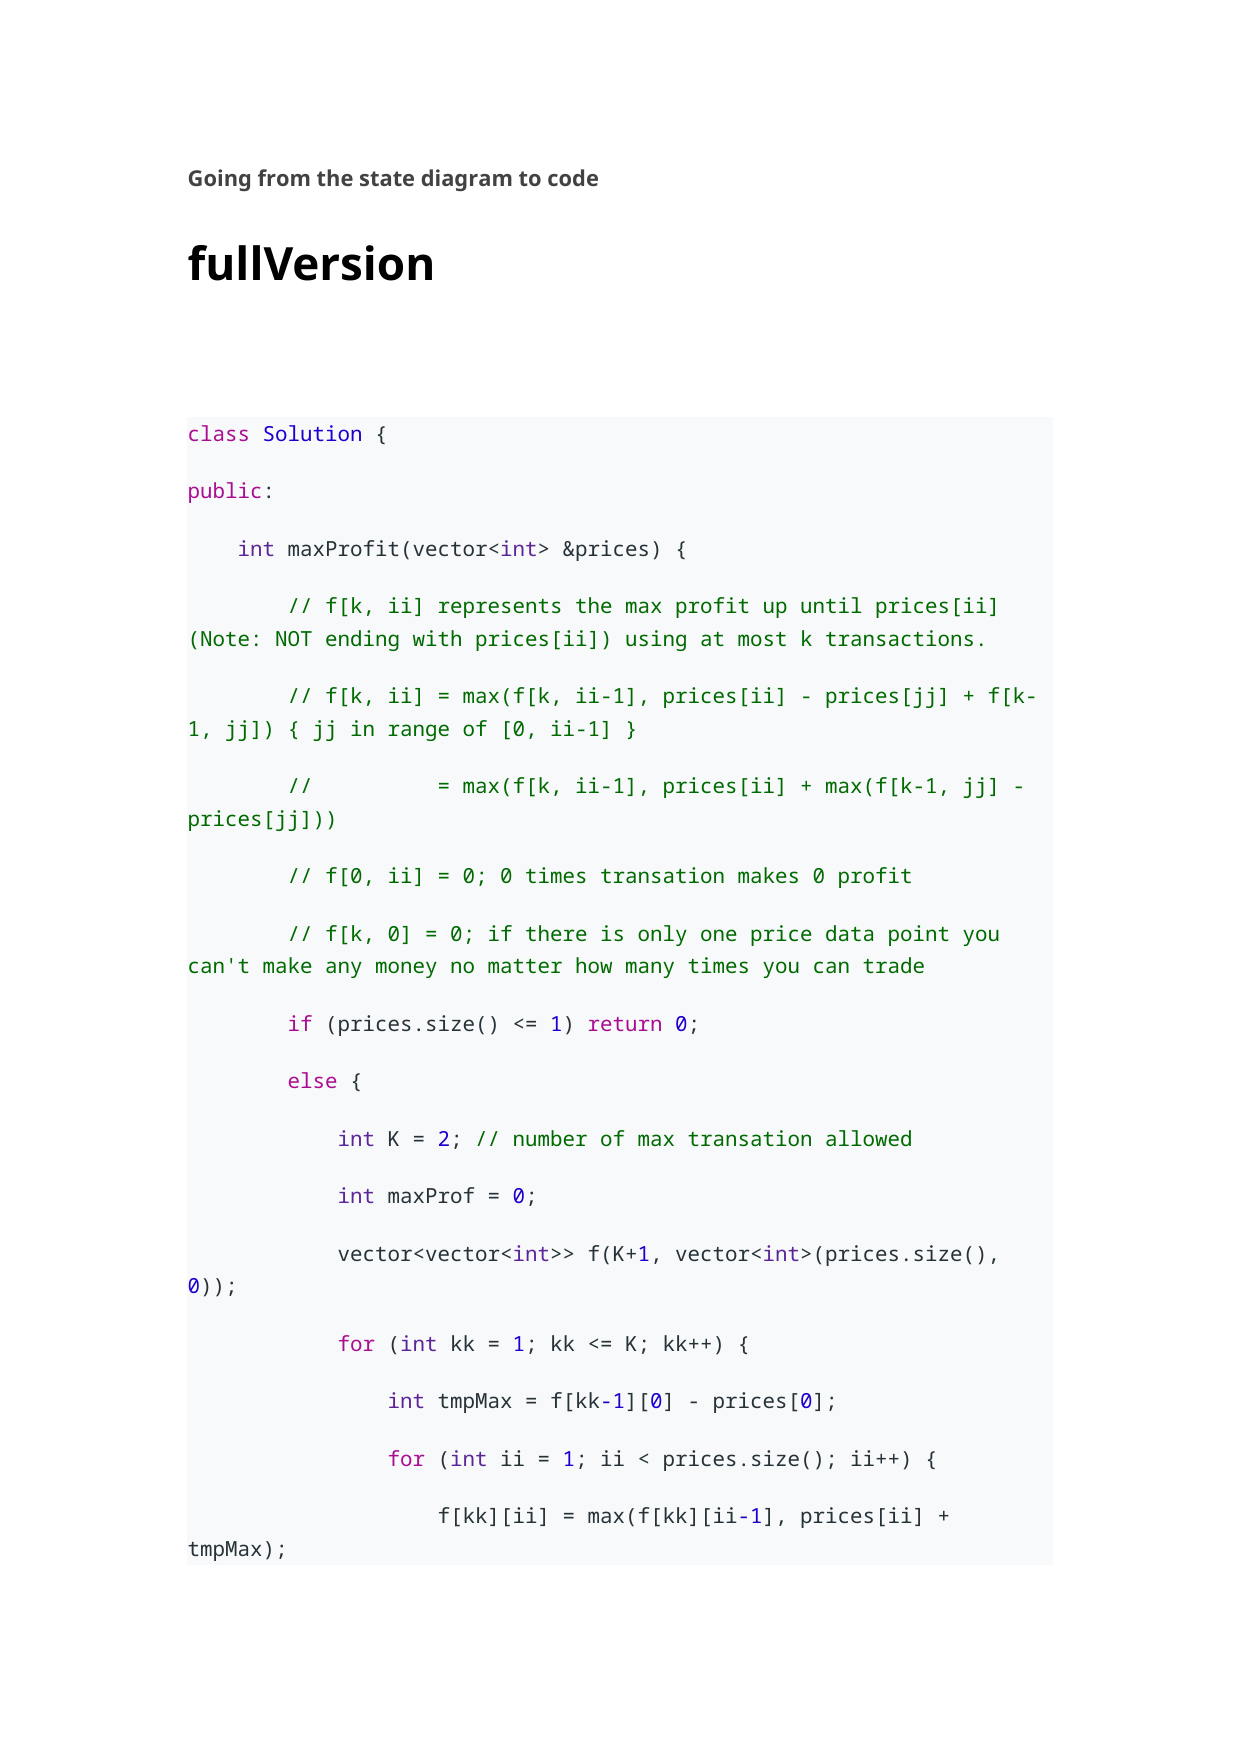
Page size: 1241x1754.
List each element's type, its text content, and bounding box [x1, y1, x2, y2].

text public: [187, 475, 1053, 507]
text f[kk][ii] = max(f[kk][ii-1], prices[ii] + tmpMax); [187, 1500, 1053, 1565]
text if (prices.size() <= 1) return 0; [187, 1007, 1053, 1040]
text for (int ii = 1; ii < prices.size(); ii++) { [187, 1442, 1053, 1475]
text else { [187, 1065, 1053, 1097]
text int maxProfit(vector<int> &prices) { [187, 532, 1053, 565]
text Going from the state diagram to code [187, 162, 1053, 194]
text // f[k, 0] = 0; if there is only one price data point you can't make any money no matter how many times you can trade [187, 917, 1053, 982]
text // f[k, ii] represents the max profit up until prices[ii] (Note: NOT ending with prices[ii]) using at most k transactions. [187, 590, 1053, 655]
text // = max(f[k, ii-1], prices[ii] + max(f[k-1, jj] - prices[jj])) [187, 770, 1053, 835]
text // f[k, ii] = max(f[k, ii-1], prices[ii] - prices[jj] + f[k-1, jj]) { jj in range of [0, ii-1] } [187, 680, 1053, 745]
text class Solution { [187, 417, 1053, 450]
text int K = 2; // number of max transation allowed [187, 1122, 1053, 1155]
text for (int kk = 1; kk <= K; kk++) { [187, 1327, 1053, 1360]
subtitle fullVersion [187, 230, 1053, 295]
text // f[0, ii] = 0; 0 times transation makes 0 profit [187, 860, 1053, 892]
text vector<vector<int>> f(K+1, vector<int>(prices.size(), 0)); [187, 1237, 1053, 1302]
text int tmpMax = f[kk-1][0] - prices[0]; [187, 1385, 1053, 1417]
text int maxProf = 0; [187, 1180, 1053, 1212]
